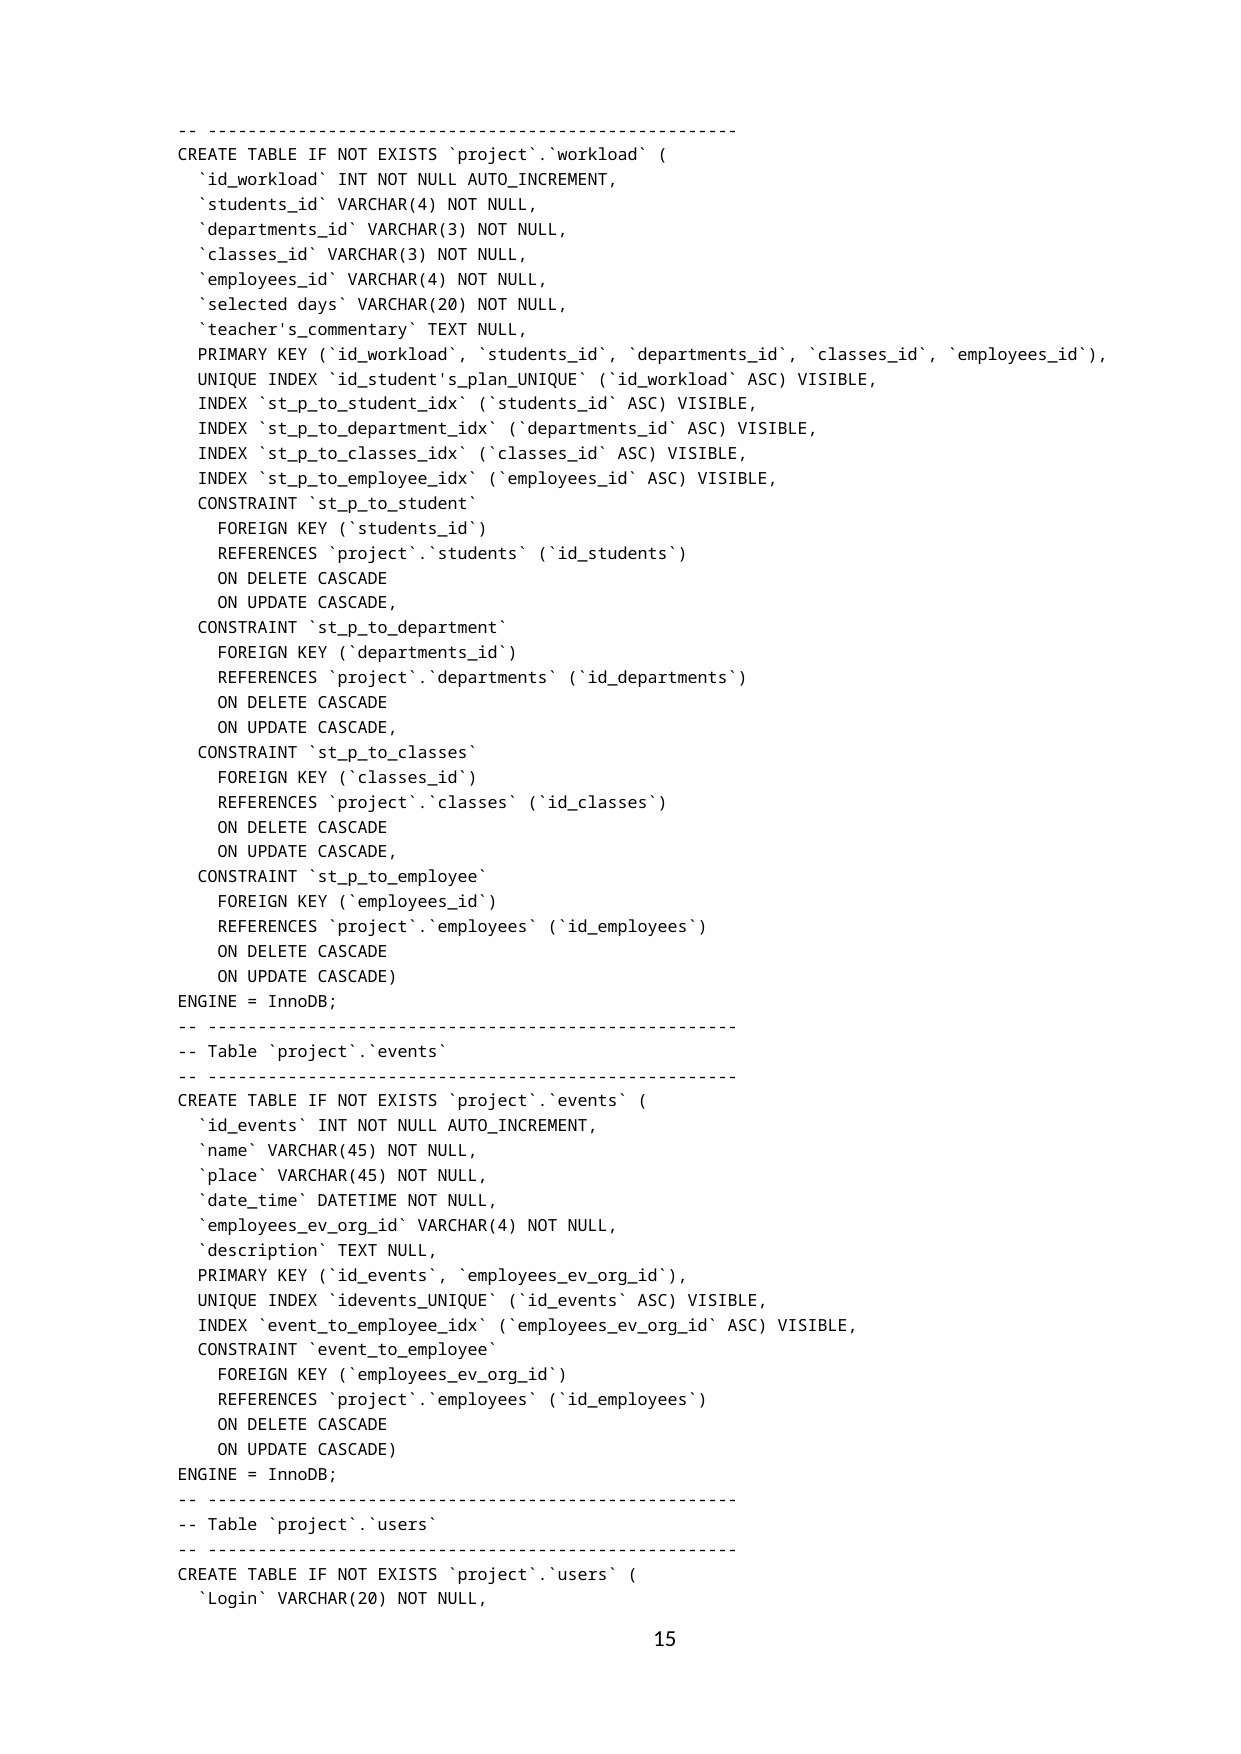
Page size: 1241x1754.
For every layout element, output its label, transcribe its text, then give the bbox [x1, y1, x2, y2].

text `classes_id` VARCHAR(3) NOT NULL, [177, 243, 1152, 265]
text `selected days` VARCHAR(20) NOT NULL, [177, 292, 1152, 315]
text -- Table `project`.`events` [177, 1039, 1152, 1062]
text `date_time` DATETIME NOT NULL, [177, 1189, 1152, 1211]
text REFERENCES `project`.`departments` (`id_departments`) [177, 666, 1152, 688]
text -- Table `project`.`users` [177, 1512, 1152, 1535]
text -- ----------------------------------------------------- [177, 1537, 1152, 1560]
text ON UPDATE CASCADE, [177, 591, 1152, 614]
text ON UPDATE CASCADE) [177, 1438, 1152, 1460]
text `employees_ev_org_id` VARCHAR(4) NOT NULL, [177, 1213, 1152, 1236]
text INDEX `st_p_to_classes_idx` (`classes_id` ASC) VISIBLE, [177, 442, 1152, 464]
text ON DELETE CASCADE [177, 940, 1152, 962]
text PRIMARY KEY (`id_workload`, `students_id`, `departments_id`, `classes_id`, `employees_id`), [177, 342, 1152, 365]
text CONSTRAINT `st_p_to_department` [177, 616, 1152, 639]
text ENGINE = InnoDB; [177, 1462, 1152, 1485]
text ON DELETE CASCADE [177, 566, 1152, 589]
text CREATE TABLE IF NOT EXISTS `project`.`users` ( [177, 1562, 1152, 1585]
text `description` TEXT NULL, [177, 1238, 1152, 1261]
text ON UPDATE CASCADE, [177, 840, 1152, 863]
text `id_events` INT NOT NULL AUTO_INCREMENT, [177, 1114, 1152, 1137]
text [177, 118, 1152, 141]
text -- ----------------------------------------------------- [177, 1014, 1152, 1037]
text INDEX `event_to_employee_idx` (`employees_ev_org_id` ASC) VISIBLE, [177, 1313, 1152, 1336]
text `employees_id` VARCHAR(4) NOT NULL, [177, 267, 1152, 290]
text UNIQUE INDEX `id_student's_plan_UNIQUE` (`id_workload` ASC) VISIBLE, [177, 367, 1152, 390]
text -- ----------------------------------------------------- [177, 1487, 1152, 1510]
text FOREIGN KEY (`employees_id`) [177, 890, 1152, 913]
text ON DELETE CASCADE [177, 815, 1152, 838]
text `place` VARCHAR(45) NOT NULL, [177, 1164, 1152, 1186]
text CREATE TABLE IF NOT EXISTS `project`.`events` ( [177, 1089, 1152, 1112]
text `students_id` VARCHAR(4) NOT NULL, [177, 193, 1152, 216]
text `departments_id` VARCHAR(3) NOT NULL, [177, 218, 1152, 240]
text `id_workload` INT NOT NULL AUTO_INCREMENT, [177, 168, 1152, 191]
text FOREIGN KEY (`classes_id`) [177, 765, 1152, 788]
text PRIMARY KEY (`id_events`, `employees_ev_org_id`), [177, 1263, 1152, 1286]
text `teacher's_commentary` TEXT NULL, [177, 317, 1152, 340]
text ON UPDATE CASCADE) [177, 964, 1152, 987]
text CONSTRAINT `st_p_to_employee` [177, 865, 1152, 888]
text -- ----------------------------------------------------- [177, 1064, 1152, 1087]
text ON DELETE CASCADE [177, 691, 1152, 713]
text UNIQUE INDEX `idevents_UNIQUE` (`id_events` ASC) VISIBLE, [177, 1288, 1152, 1311]
text ON DELETE CASCADE [177, 1413, 1152, 1435]
text INDEX `st_p_to_department_idx` (`departments_id` ASC) VISIBLE, [177, 417, 1152, 439]
text CONSTRAINT `st_p_to_classes` [177, 741, 1152, 763]
text INDEX `st_p_to_student_idx` (`students_id` ASC) VISIBLE, [177, 392, 1152, 415]
text REFERENCES `project`.`students` (`id_students`) [177, 541, 1152, 564]
text FOREIGN KEY (`employees_ev_org_id`) [177, 1363, 1152, 1386]
text CREATE TABLE IF NOT EXISTS `project`.`workload` ( [177, 143, 1152, 166]
text REFERENCES `project`.`classes` (`id_classes`) [177, 790, 1152, 813]
text INDEX `st_p_to_employee_idx` (`employees_id` ASC) VISIBLE, [177, 467, 1152, 489]
text REFERENCES `project`.`employees` (`id_employees`) [177, 1388, 1152, 1411]
text `name` VARCHAR(45) NOT NULL, [177, 1139, 1152, 1162]
text `Login` VARCHAR(20) NOT NULL, [177, 1587, 1152, 1610]
text CONSTRAINT `st_p_to_student` [177, 492, 1152, 514]
text CONSTRAINT `event_to_employee` [177, 1338, 1152, 1361]
text FOREIGN KEY (`departments_id`) [177, 641, 1152, 664]
text ENGINE = InnoDB; [177, 989, 1152, 1012]
text ON UPDATE CASCADE, [177, 716, 1152, 738]
text REFERENCES `project`.`employees` (`id_employees`) [177, 915, 1152, 937]
text FOREIGN KEY (`students_id`) [177, 516, 1152, 539]
